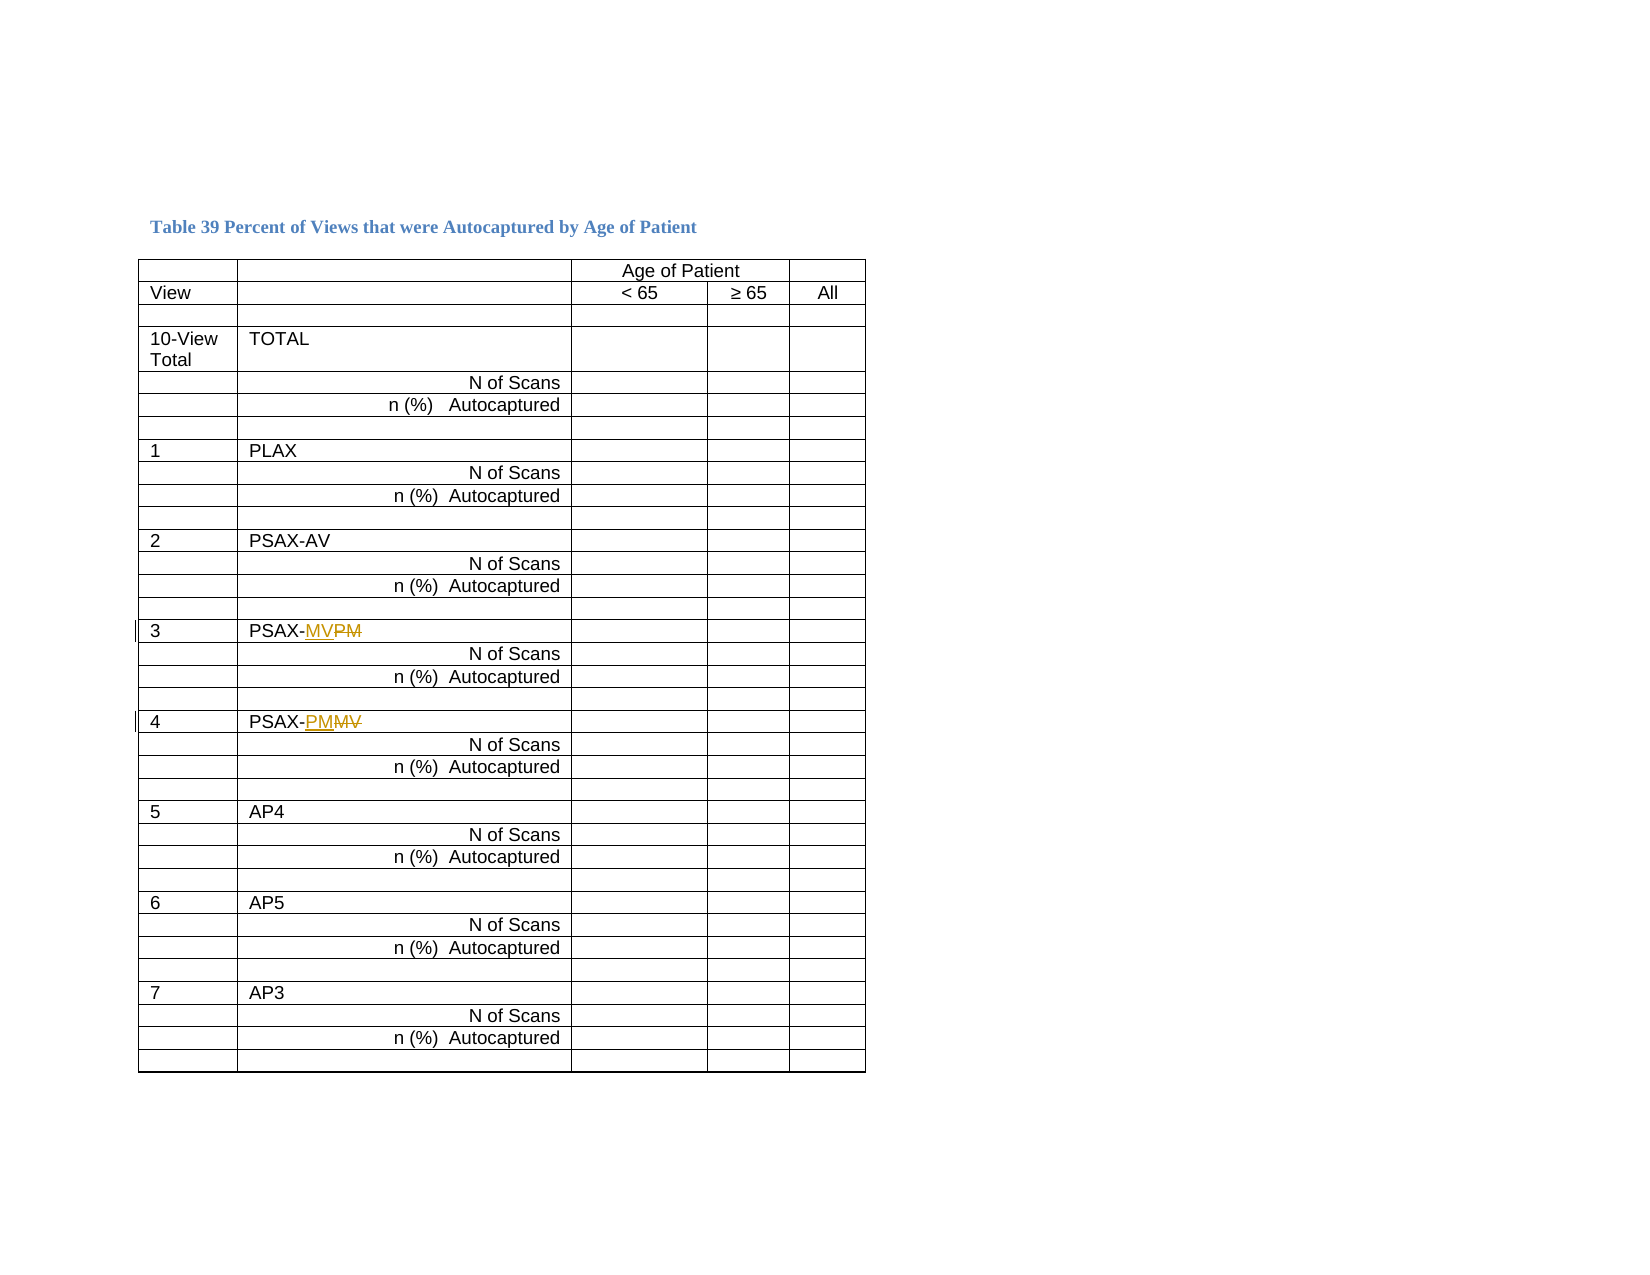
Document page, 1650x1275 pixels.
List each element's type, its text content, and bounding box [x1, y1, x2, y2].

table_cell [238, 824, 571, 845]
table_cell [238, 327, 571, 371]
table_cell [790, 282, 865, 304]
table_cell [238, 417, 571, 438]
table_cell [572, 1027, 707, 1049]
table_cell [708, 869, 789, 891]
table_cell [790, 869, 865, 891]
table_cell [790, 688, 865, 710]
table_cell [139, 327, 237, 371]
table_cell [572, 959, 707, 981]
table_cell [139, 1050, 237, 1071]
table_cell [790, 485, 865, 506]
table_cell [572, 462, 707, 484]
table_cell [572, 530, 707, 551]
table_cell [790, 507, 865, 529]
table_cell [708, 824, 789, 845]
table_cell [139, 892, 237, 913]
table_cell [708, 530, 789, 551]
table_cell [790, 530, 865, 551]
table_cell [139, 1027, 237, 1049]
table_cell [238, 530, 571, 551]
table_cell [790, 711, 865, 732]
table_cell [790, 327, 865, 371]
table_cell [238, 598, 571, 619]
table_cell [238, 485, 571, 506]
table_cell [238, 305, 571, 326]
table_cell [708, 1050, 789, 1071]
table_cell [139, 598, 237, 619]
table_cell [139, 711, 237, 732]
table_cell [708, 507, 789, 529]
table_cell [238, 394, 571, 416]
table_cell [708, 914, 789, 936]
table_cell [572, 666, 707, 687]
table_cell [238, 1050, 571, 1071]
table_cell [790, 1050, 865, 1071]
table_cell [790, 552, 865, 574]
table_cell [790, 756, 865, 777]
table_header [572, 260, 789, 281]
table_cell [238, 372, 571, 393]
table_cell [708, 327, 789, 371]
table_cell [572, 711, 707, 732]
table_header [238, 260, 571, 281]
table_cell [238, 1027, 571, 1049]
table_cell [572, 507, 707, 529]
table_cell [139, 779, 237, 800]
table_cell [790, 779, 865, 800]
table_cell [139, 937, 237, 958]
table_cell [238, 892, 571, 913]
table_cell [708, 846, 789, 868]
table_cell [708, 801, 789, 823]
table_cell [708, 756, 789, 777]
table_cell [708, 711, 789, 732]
text Table Percent of Views that were Autocaptured by Age of Patient [150, 216, 1500, 238]
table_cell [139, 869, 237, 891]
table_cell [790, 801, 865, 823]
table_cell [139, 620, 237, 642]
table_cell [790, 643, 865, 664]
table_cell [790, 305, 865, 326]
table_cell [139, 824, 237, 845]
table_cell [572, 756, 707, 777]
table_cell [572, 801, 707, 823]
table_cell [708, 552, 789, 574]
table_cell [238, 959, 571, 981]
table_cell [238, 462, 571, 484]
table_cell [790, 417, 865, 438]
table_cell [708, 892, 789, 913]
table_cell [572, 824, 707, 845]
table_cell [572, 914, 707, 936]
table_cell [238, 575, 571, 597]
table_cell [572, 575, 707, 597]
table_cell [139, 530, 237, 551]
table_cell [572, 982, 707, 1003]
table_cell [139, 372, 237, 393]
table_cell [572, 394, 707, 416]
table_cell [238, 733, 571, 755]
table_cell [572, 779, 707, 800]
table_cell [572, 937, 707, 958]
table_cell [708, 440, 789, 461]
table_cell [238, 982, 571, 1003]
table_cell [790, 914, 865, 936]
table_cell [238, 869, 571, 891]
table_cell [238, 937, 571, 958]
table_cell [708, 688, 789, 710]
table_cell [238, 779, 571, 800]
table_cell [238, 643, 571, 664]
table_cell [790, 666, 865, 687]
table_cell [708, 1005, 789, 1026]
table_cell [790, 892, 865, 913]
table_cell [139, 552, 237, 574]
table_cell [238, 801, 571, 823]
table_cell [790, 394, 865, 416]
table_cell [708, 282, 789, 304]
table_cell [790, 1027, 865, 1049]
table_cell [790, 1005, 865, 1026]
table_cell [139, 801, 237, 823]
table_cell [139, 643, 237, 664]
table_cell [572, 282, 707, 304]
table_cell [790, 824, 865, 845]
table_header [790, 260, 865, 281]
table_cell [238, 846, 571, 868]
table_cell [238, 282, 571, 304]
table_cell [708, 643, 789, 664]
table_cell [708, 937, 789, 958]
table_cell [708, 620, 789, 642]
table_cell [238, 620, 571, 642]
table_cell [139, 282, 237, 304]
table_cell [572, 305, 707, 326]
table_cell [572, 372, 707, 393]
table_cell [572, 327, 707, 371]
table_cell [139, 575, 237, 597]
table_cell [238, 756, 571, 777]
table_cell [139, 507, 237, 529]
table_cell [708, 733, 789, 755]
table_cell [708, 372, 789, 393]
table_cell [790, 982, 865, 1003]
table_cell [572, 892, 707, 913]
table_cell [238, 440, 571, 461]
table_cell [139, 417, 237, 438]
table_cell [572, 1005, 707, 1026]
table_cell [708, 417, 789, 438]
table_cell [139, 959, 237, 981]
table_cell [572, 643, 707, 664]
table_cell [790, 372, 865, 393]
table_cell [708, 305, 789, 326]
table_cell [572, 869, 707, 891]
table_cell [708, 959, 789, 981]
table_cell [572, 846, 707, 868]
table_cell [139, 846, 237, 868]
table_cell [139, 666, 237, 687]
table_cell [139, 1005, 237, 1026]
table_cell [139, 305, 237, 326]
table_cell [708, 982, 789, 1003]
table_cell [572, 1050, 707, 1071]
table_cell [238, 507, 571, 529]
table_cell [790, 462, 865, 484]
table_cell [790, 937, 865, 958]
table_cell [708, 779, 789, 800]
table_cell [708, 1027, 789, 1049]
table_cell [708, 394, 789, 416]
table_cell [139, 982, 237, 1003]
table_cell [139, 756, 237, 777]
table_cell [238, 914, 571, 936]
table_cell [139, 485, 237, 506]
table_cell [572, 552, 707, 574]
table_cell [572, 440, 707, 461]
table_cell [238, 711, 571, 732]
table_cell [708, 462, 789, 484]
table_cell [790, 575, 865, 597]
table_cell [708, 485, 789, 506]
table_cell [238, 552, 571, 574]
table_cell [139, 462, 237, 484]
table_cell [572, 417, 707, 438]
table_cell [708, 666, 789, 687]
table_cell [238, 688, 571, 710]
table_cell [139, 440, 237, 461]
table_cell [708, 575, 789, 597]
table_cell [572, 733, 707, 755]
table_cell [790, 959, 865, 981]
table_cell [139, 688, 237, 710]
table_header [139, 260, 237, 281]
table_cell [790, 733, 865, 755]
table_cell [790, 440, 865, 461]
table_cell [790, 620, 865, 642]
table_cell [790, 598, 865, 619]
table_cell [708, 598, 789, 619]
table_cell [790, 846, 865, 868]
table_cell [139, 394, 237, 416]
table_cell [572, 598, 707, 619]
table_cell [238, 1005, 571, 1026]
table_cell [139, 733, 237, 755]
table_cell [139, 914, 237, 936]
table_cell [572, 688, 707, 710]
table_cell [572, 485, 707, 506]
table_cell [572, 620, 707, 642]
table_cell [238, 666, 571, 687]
